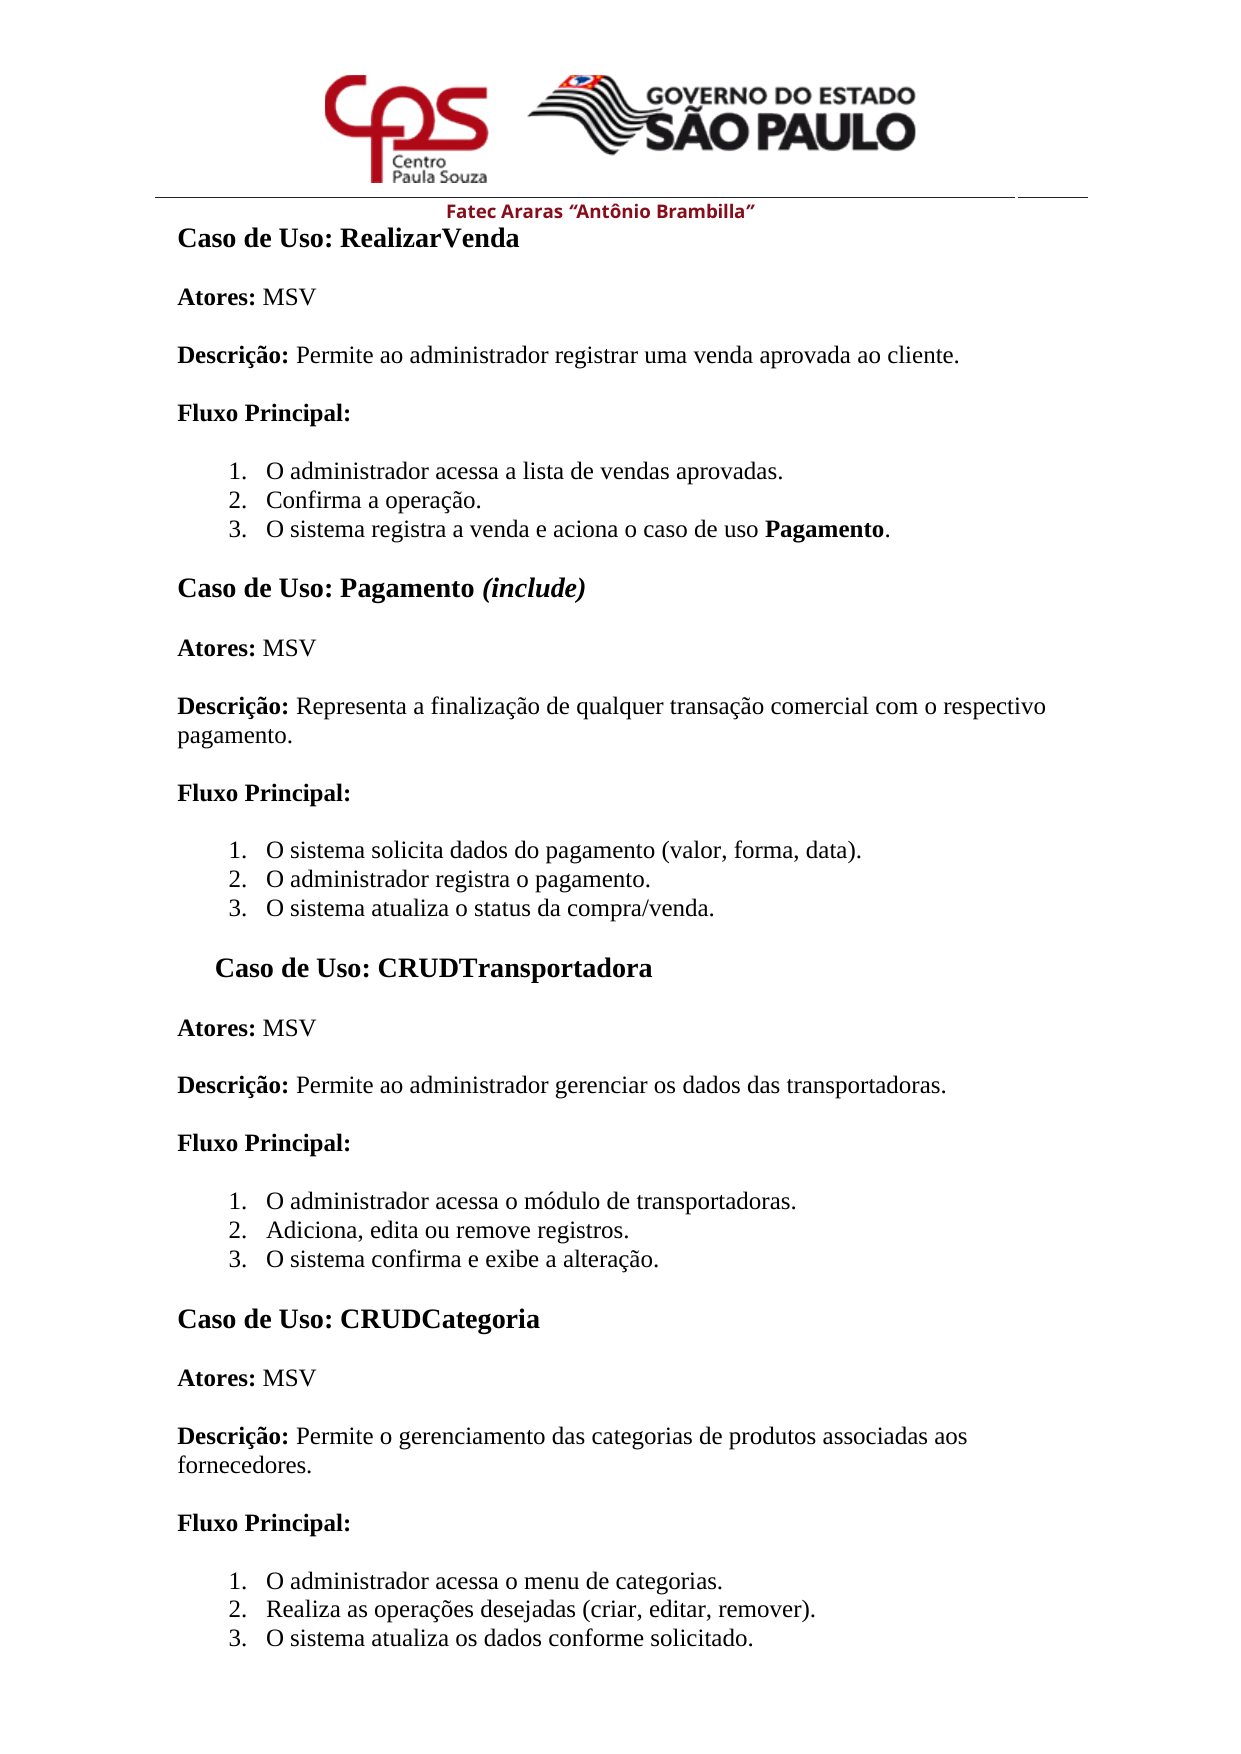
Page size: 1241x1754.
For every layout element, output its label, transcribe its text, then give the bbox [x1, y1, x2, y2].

text Fluxo Principal: [177, 1508, 1092, 1537]
text Descrição: Representa a finalização de qualquer transação comercial com o respectivo pagamento. [177, 691, 1092, 748]
text Caso de Uso: RealizarVenda [177, 221, 1092, 253]
text Atores: MSV [177, 282, 1092, 311]
text Descrição: Permite ao administrador gerenciar os dados das transportadoras. [177, 1071, 1092, 1099]
list O sistema solicita dados do pagamento (valor, forma, data). [228, 836, 1092, 864]
list Adiciona, edita ou remove registros. [228, 1215, 1092, 1244]
text Caso de Uso: CRUDCategoria [177, 1302, 1092, 1334]
list O sistema atualiza os dados conforme solicitado. [228, 1623, 1092, 1652]
list Realiza as operações desejadas (criar, editar, remover). [228, 1594, 1092, 1623]
text Atores: MSV [177, 1013, 1092, 1041]
picture [325, 75, 916, 183]
text Fluxo Principal: [177, 398, 1092, 427]
list O sistema registra a venda e aciona o caso de uso Pagamento. [228, 514, 1092, 542]
list O sistema confirma e exibe a alteração. [228, 1244, 1092, 1273]
list O administrador acessa o menu de categorias. [228, 1566, 1092, 1594]
list O administrador registra o pagamento. [228, 864, 1092, 893]
text Fluxo Principal: [177, 1128, 1092, 1157]
list Confirma a operação. [228, 485, 1092, 514]
list O sistema atualiza o status da compra/venda. [228, 893, 1092, 922]
text Caso de Uso: CRUDTransportadora [177, 951, 1092, 983]
text Descrição: Permite o gerenciamento das categorias de produtos associadas aos fornecedores. [177, 1421, 1092, 1479]
text Atores: MSV [177, 633, 1092, 662]
text Atores: MSV [177, 1363, 1092, 1392]
text Descrição: Permite ao administrador registrar uma venda aprovada ao cliente. [177, 340, 1092, 369]
text Caso de Uso: Pagamento (include) [177, 572, 1092, 604]
text Fluxo Principal: [177, 778, 1092, 806]
list O administrador acessa a lista de vendas aprovadas. [228, 456, 1092, 485]
list O administrador acessa o módulo de transportadoras. [228, 1186, 1092, 1215]
